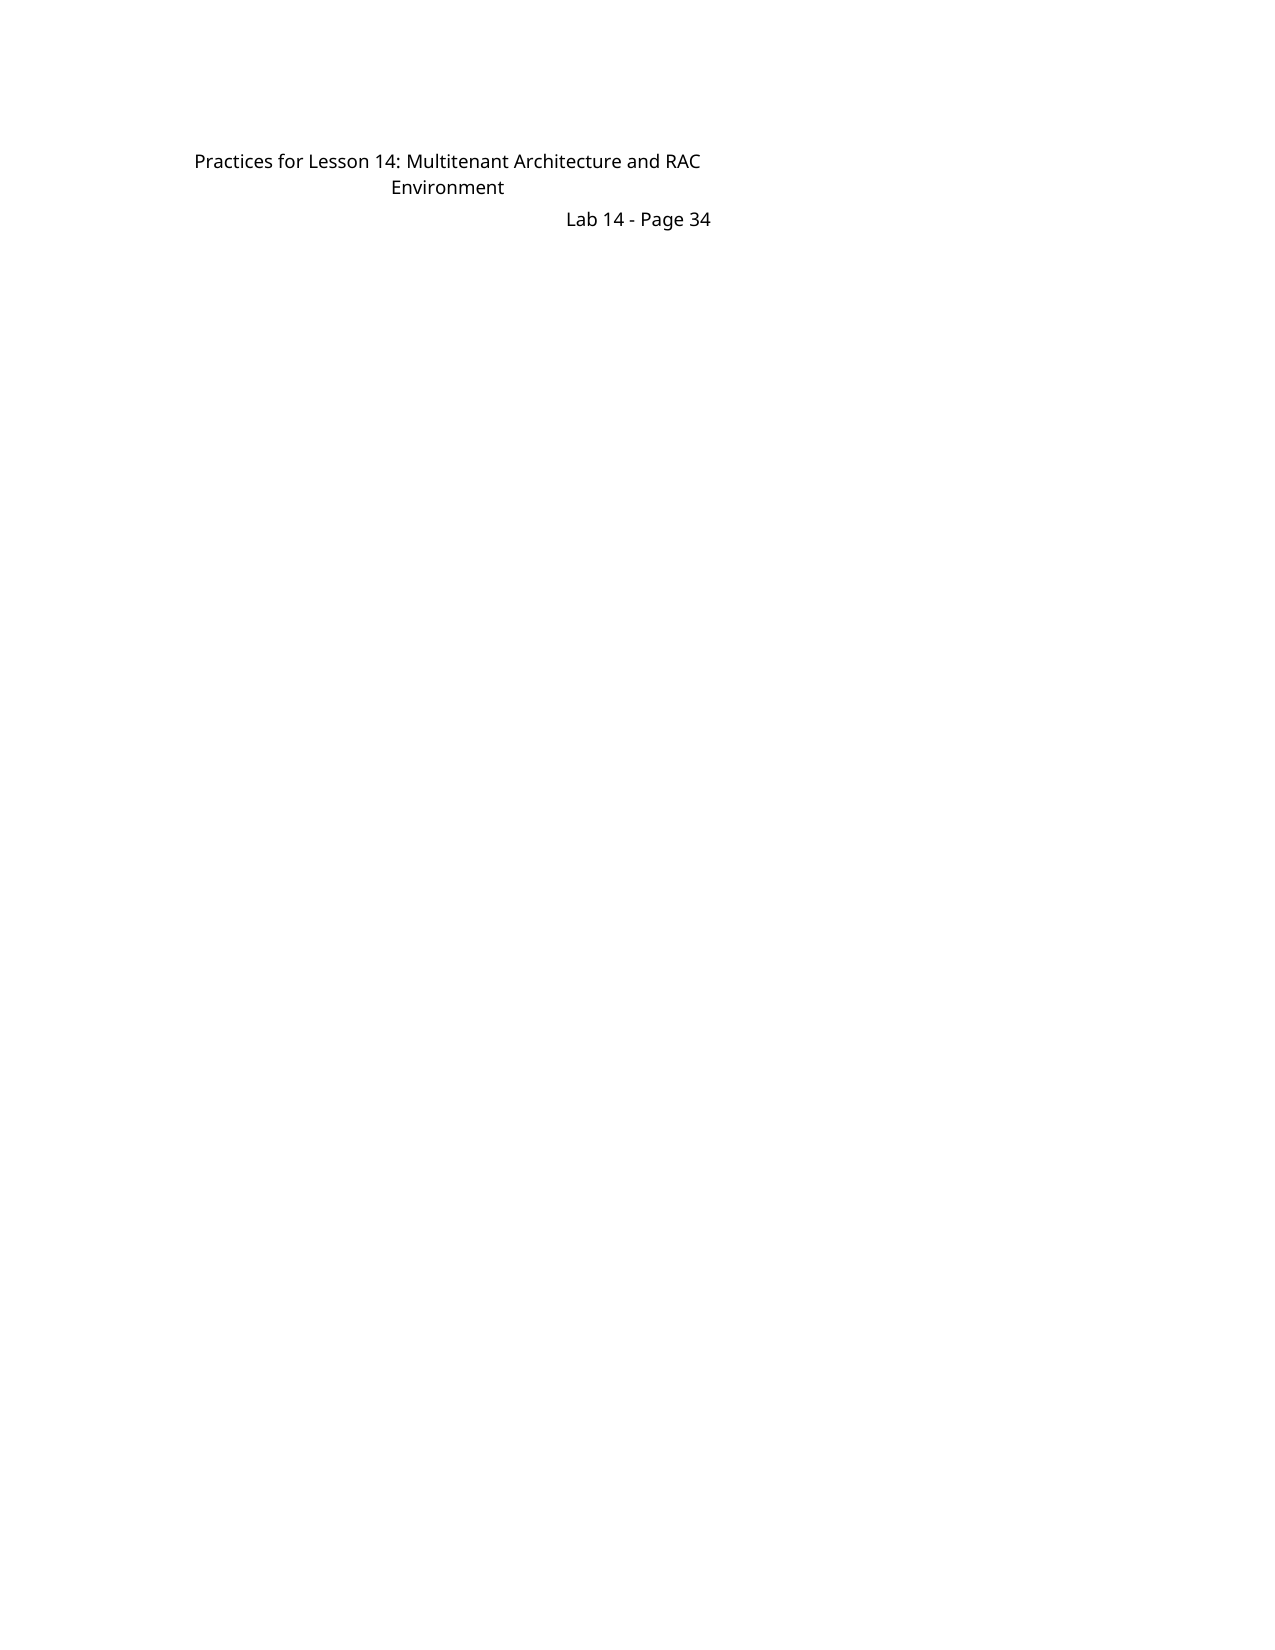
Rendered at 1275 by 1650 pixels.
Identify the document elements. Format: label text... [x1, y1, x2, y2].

text Practices for Lesson 14: Multitenant Architecture and RAC Environment [148, 149, 746, 200]
text Lab 14 - Page 34 [149, 206, 1127, 231]
